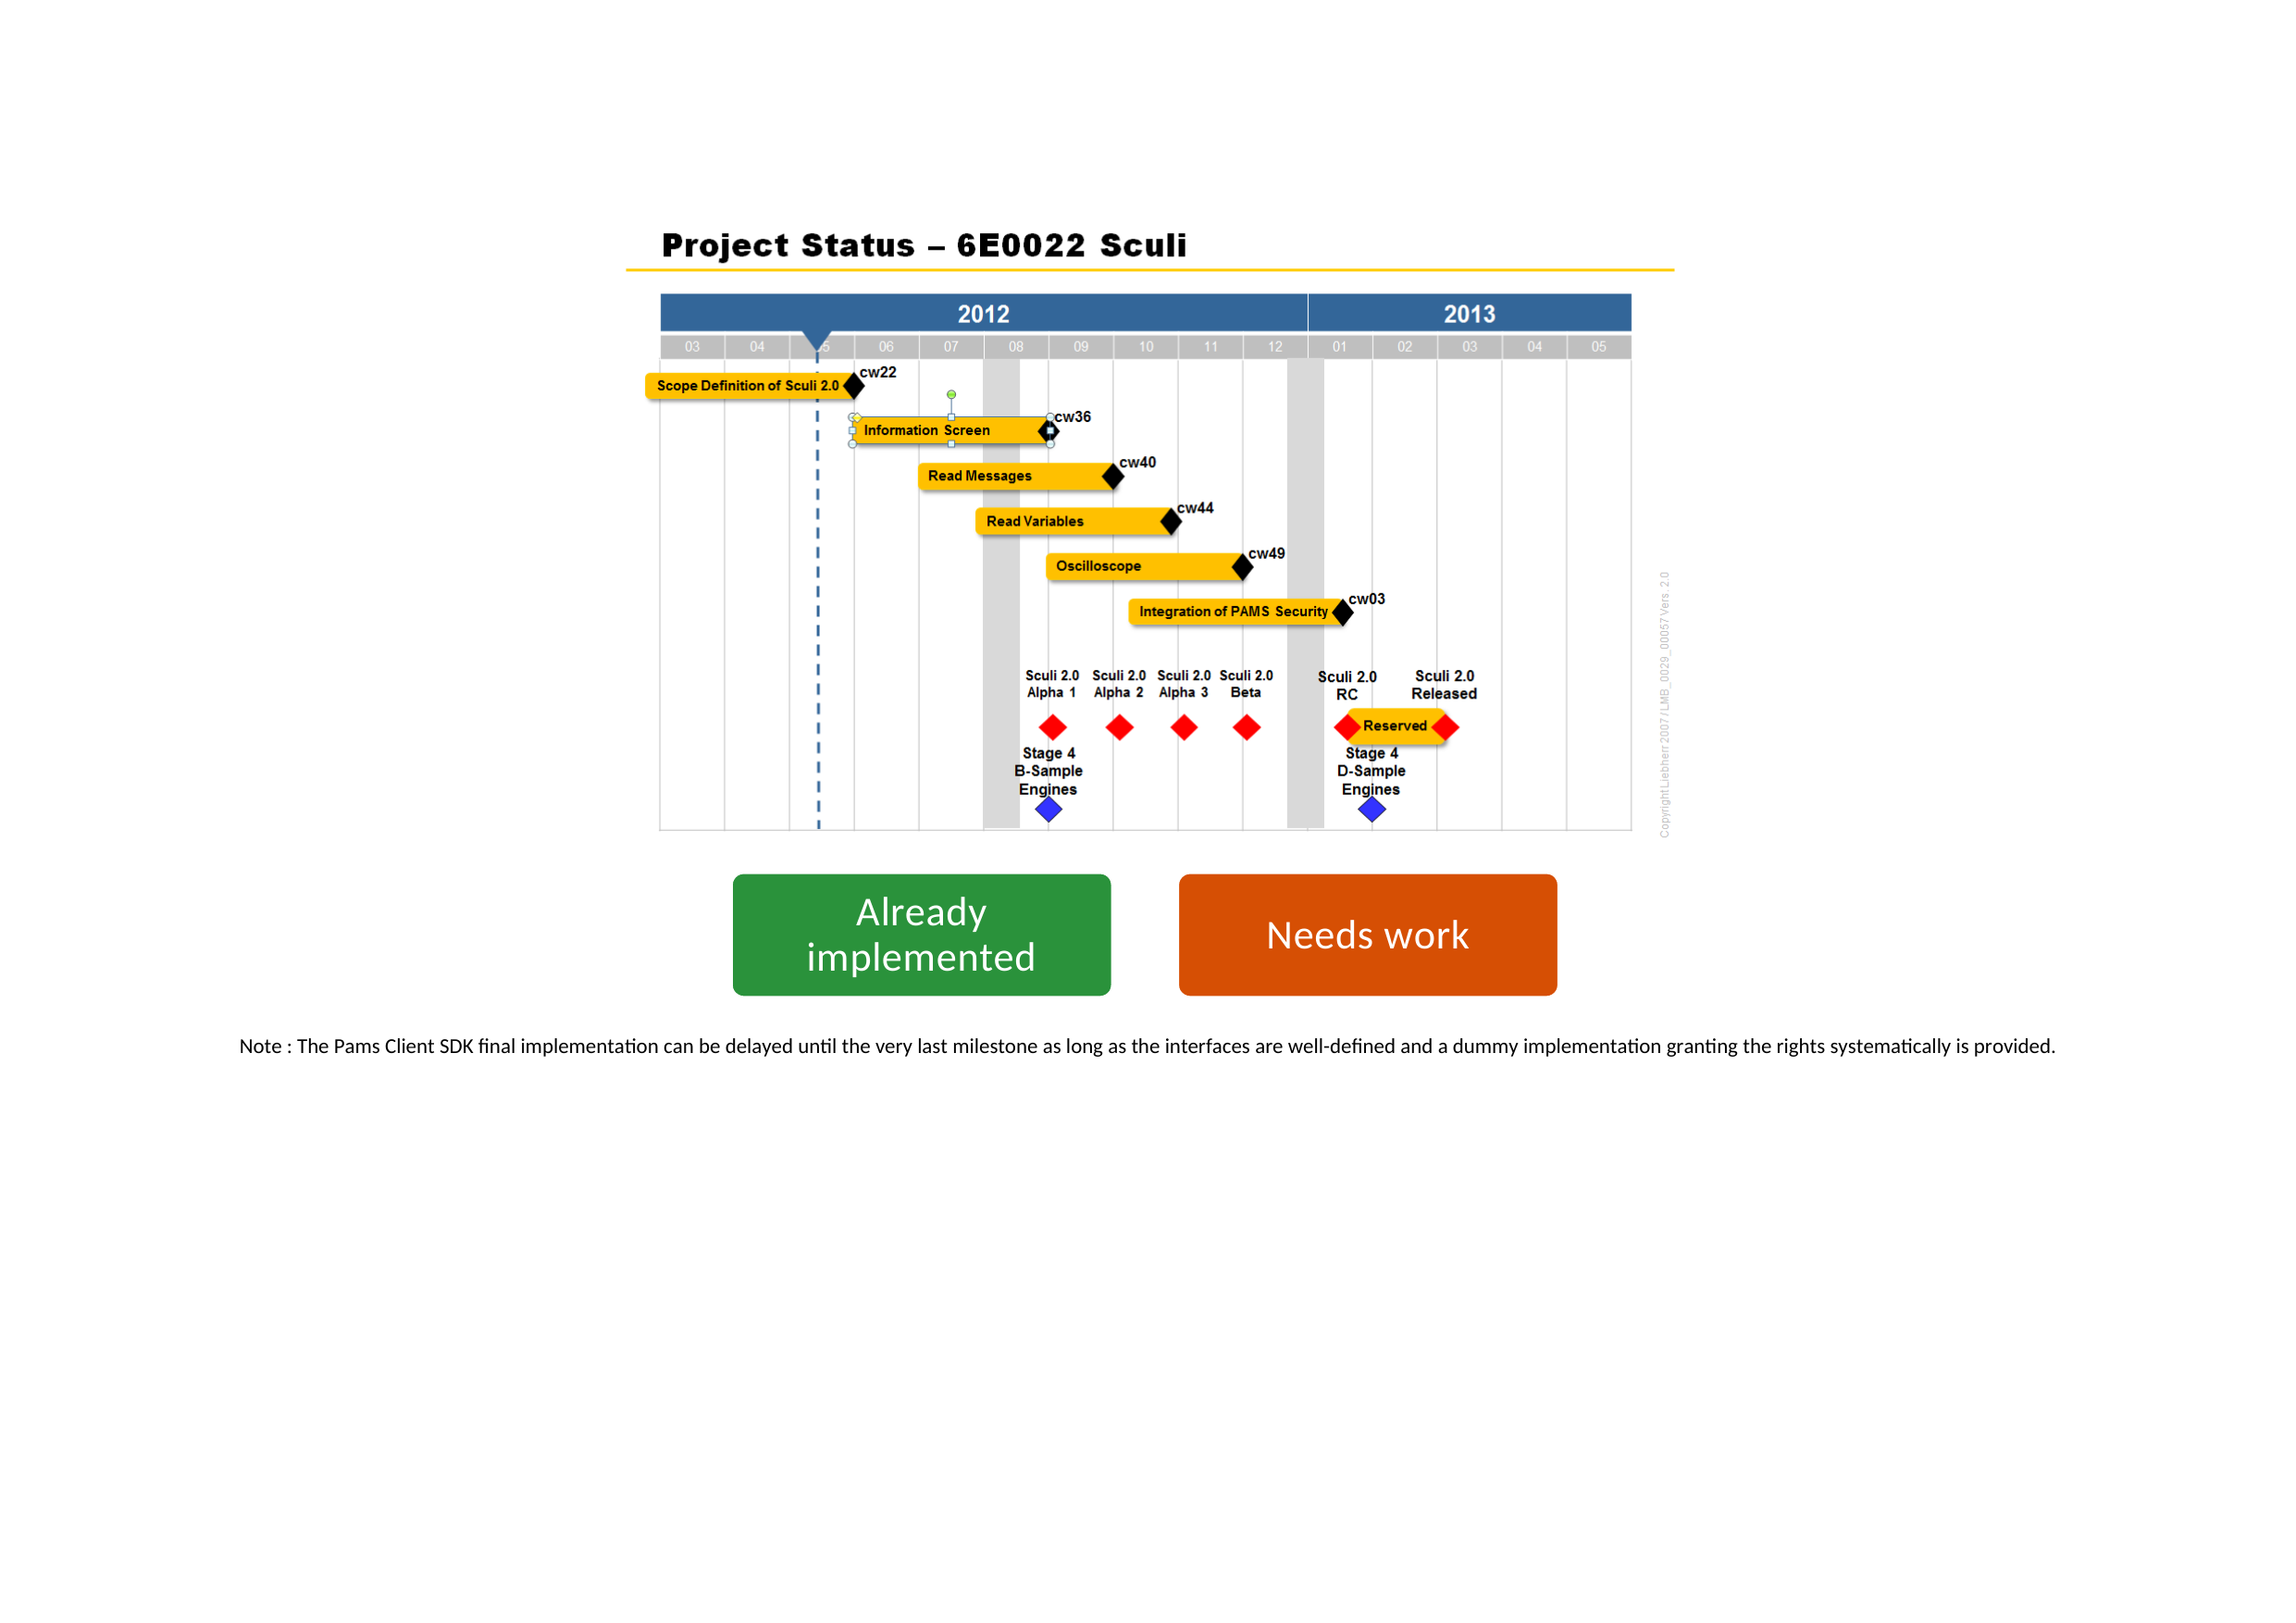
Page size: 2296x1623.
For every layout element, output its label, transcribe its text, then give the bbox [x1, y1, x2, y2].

picture [617, 188, 1678, 849]
text Note : The Pams Client SDK final implementation can be delayed until the very last milestone as long as the interfaces are well-defined and a dummy implementation granting the rights systematically is provided. [139, 1033, 2156, 1059]
